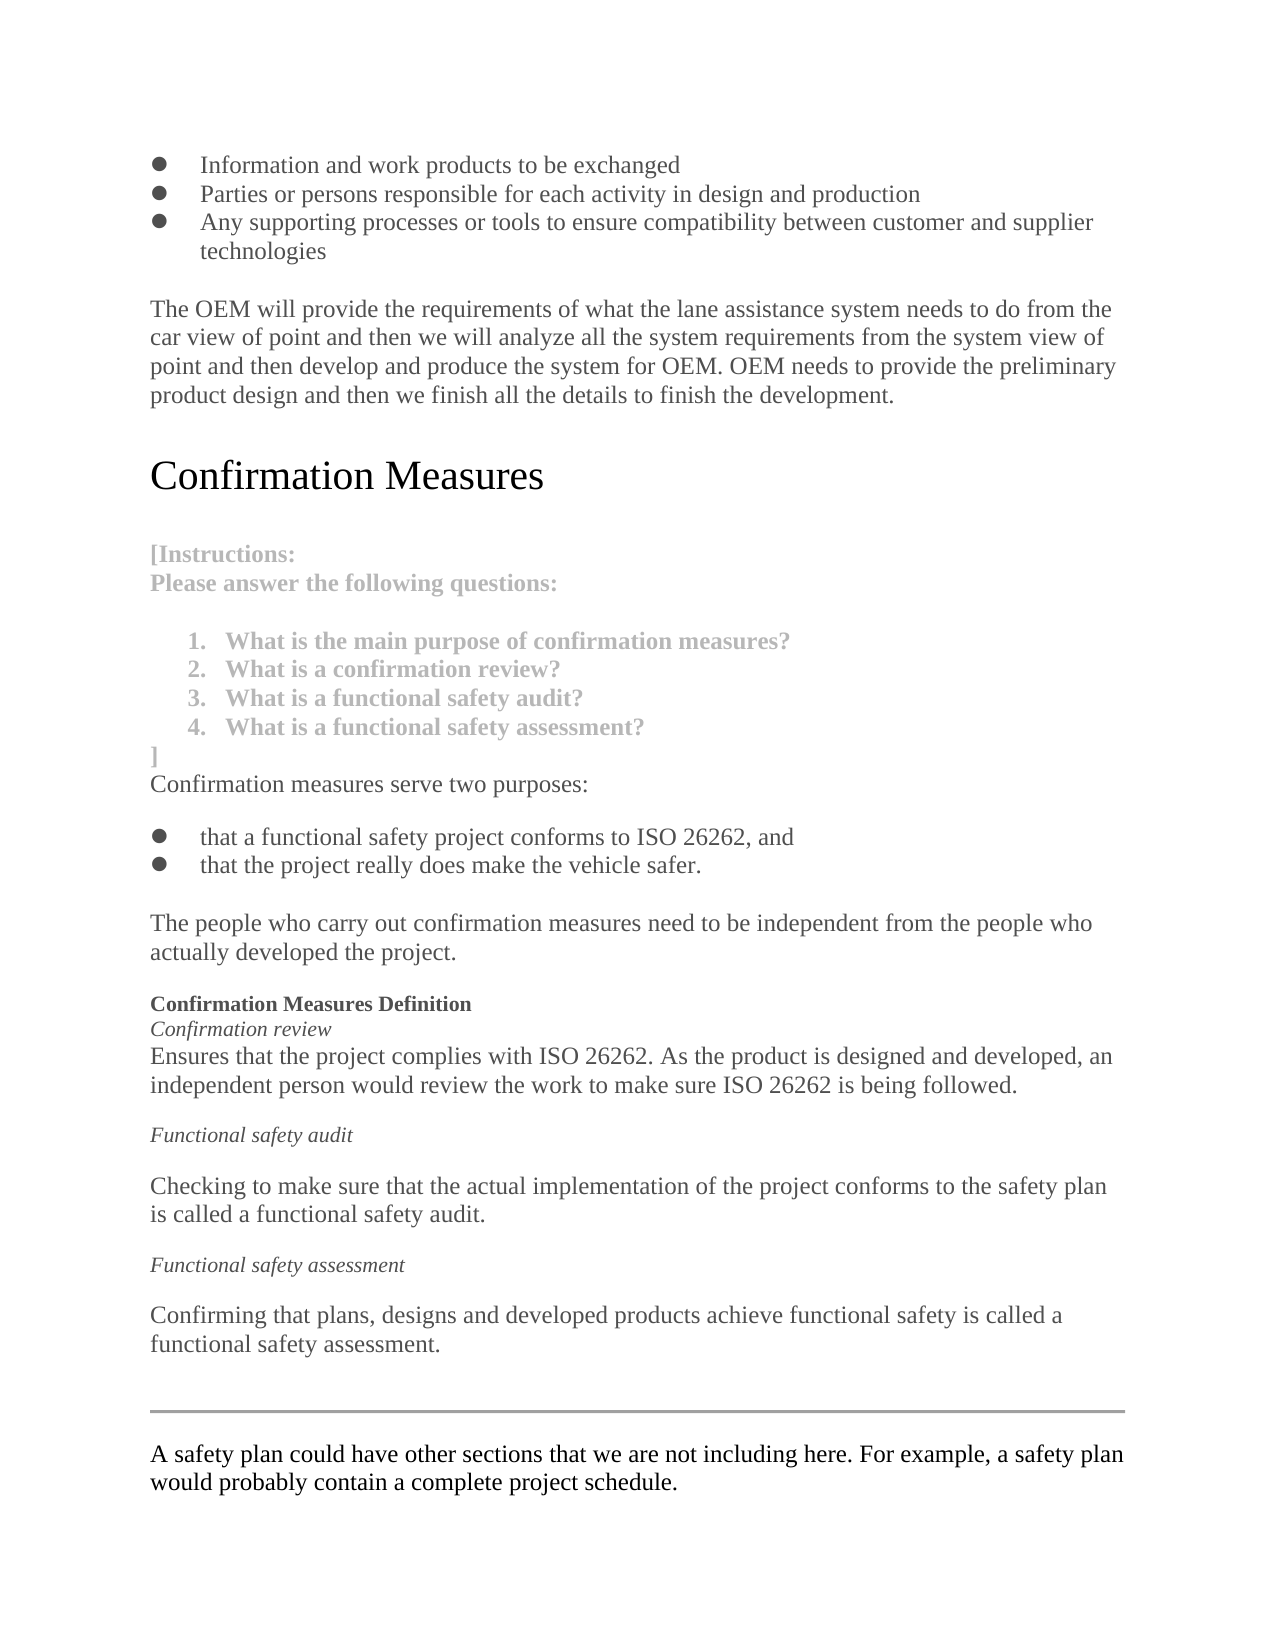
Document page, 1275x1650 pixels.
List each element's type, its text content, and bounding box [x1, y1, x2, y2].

text Ensures that the project complies with ISO 26262. As the product is designed and developed, an independent person would review the work to make sure ISO 26262 is being followed. [150, 1041, 1125, 1099]
text Functional safety audit [150, 1122, 1125, 1147]
text Confirming that plans, designs and developed products achieve functional safety is called a functional safety assessment. [150, 1300, 1125, 1358]
text ] [150, 741, 1125, 769]
text Confirmation review [150, 1016, 1125, 1041]
text Confirmation Measures Definition [150, 991, 1125, 1016]
subtitle Confirmation Measures [150, 450, 1125, 498]
list What is a functional safety assessment? [187, 712, 1125, 741]
list Parties or persons responsible for each activity in design and production [150, 179, 1125, 207]
text Please answer the following questions: [150, 568, 1125, 597]
list What is a confirmation review? [187, 654, 1125, 683]
list What is the main purpose of confirmation measures? [187, 626, 1125, 654]
list What is a functional safety audit? [187, 683, 1125, 712]
text Confirmation measures serve two purposes: [150, 769, 1125, 798]
text A safety plan could have other sections that we are not including here. For example, a safety plan would probably contain a complete project schedule. [150, 1439, 1125, 1496]
text The people who carry out confirmation measures need to be independent from the people who actually developed the project. [150, 908, 1125, 966]
list Information and work products to be exchanged [150, 150, 1125, 179]
text [Instructions: [150, 539, 1125, 568]
text The OEM will provide the requirements of what the lane assistance system needs to do from the car view of point and then we will analyze all the system requirements from the system view of point and then develop and produce the system for OEM. OEM needs to provide the preliminary product design and then we finish all the details to finish the development. [150, 294, 1125, 409]
list Any supporting processes or tools to ensure compatibility between customer and supplier technologies [150, 207, 1125, 265]
list that the project really does make the vehicle safer. [150, 851, 1125, 879]
list that a functional safety project conforms to ISO 26262, and [150, 822, 1125, 851]
text Checking to make sure that the actual implementation of the project conforms to the safety plan is called a functional safety audit. [150, 1171, 1125, 1228]
text Functional safety assessment [150, 1252, 1125, 1277]
